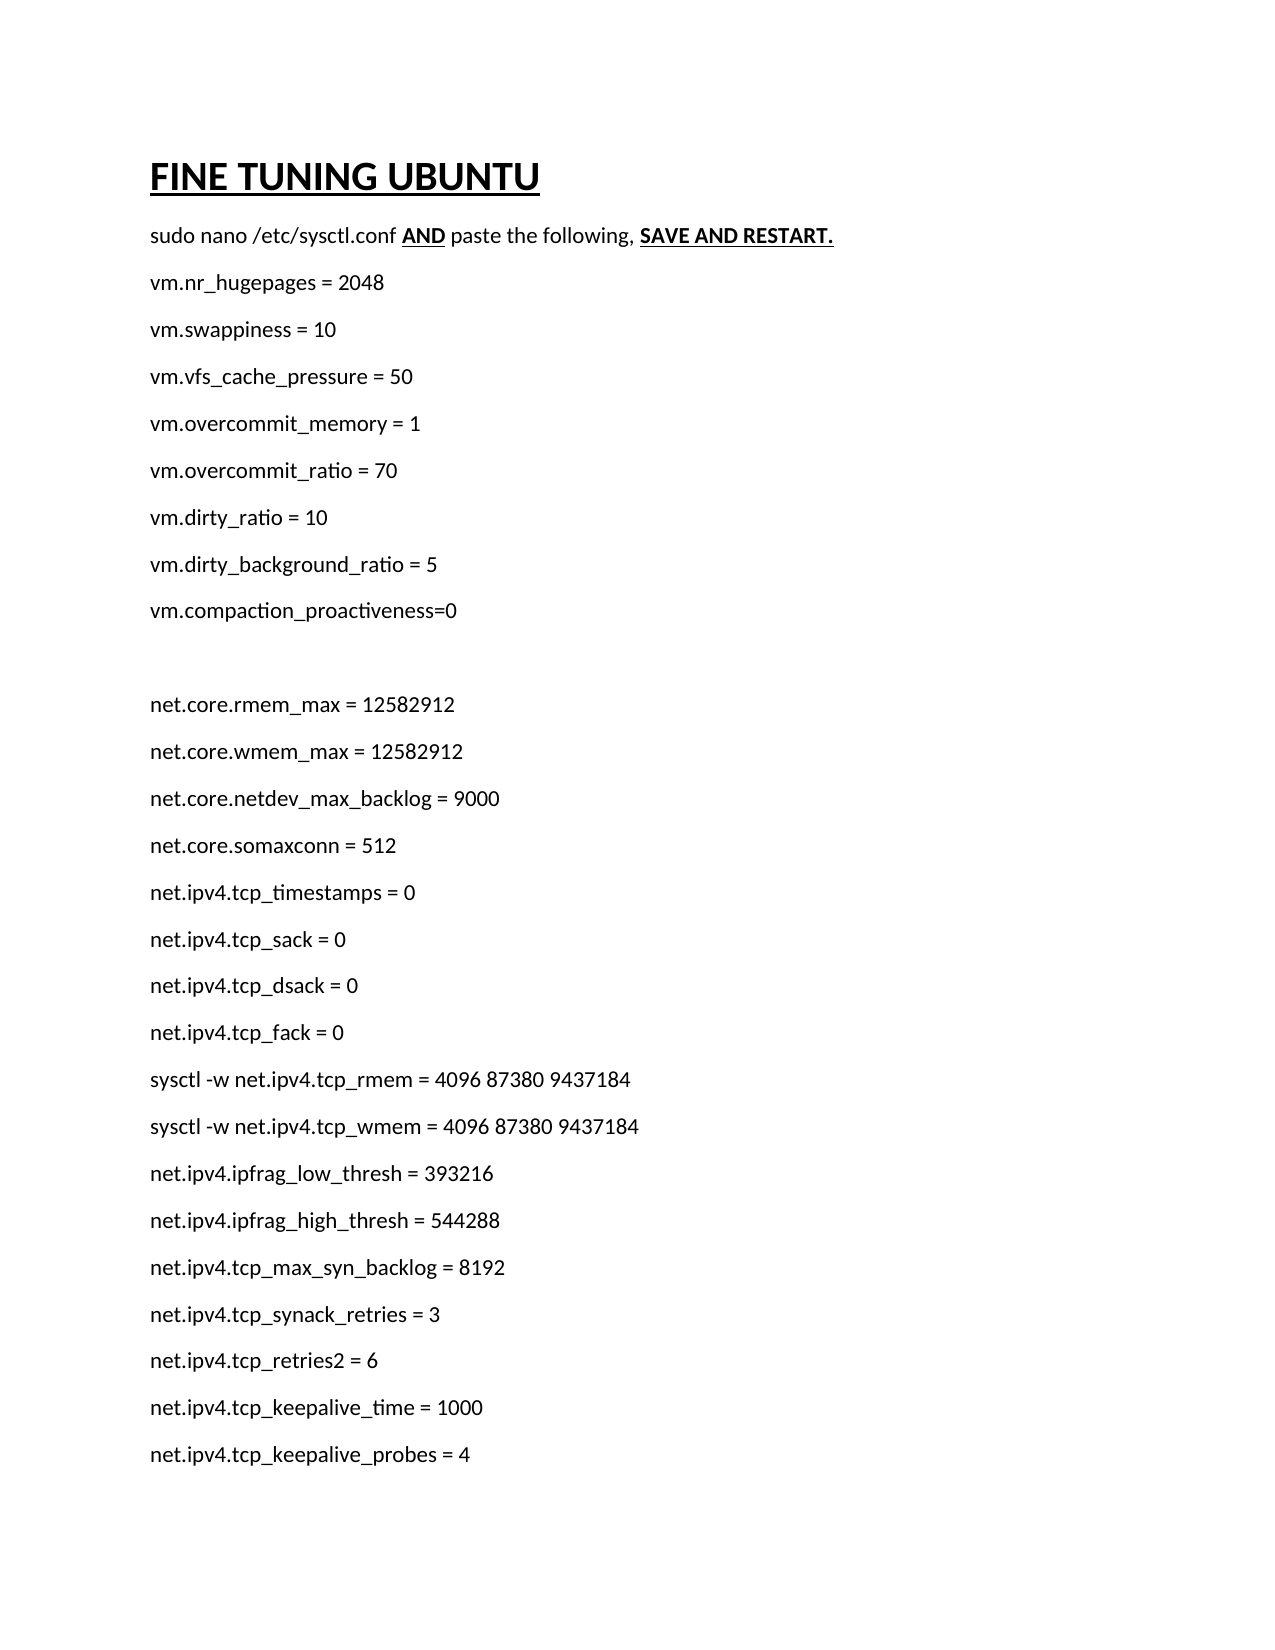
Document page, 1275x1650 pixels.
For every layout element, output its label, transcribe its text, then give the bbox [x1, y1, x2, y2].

text sudo nano /etc/sysctl.conf AND paste the following, SAVE AND RESTART. [150, 222, 1125, 249]
text net.core.somaxconn = 512 [150, 831, 1125, 859]
text vm.nr_hugepages = 2048 [150, 268, 1125, 296]
text net.core.wmem_max = 12582912 [150, 737, 1125, 765]
text net.ipv4.tcp_synack_retries = 3 [150, 1300, 1125, 1328]
text net.core.rmem_max = 12582912 [150, 690, 1125, 718]
text net.ipv4.ipfrag_high_thresh = 544288 [150, 1206, 1125, 1234]
text vm.swappiness = 10 [150, 315, 1125, 343]
text sysctl -w net.ipv4.tcp_wmem = 4096 87380 9437184 [150, 1112, 1125, 1140]
text net.ipv4.tcp_keepalive_time = 1000 [150, 1393, 1125, 1421]
text net.ipv4.tcp_fack = 0 [150, 1018, 1125, 1046]
text net.ipv4.tcp_dsack = 0 [150, 972, 1125, 999]
text net.ipv4.tcp_max_syn_backlog = 8192 [150, 1253, 1125, 1281]
text net.ipv4.ipfrag_low_thresh = 393216 [150, 1159, 1125, 1187]
text net.ipv4.tcp_retries2 = 6 [150, 1347, 1125, 1374]
text net.core.netdev_max_backlog = 9000 [150, 784, 1125, 812]
text vm.dirty_ratio = 10 [150, 503, 1125, 531]
text vm.overcommit_memory = 1 [150, 409, 1125, 437]
text vm.vfs_cache_pressure = 50 [150, 362, 1125, 390]
text net.ipv4.tcp_sack = 0 [150, 925, 1125, 953]
text sysctl -w net.ipv4.tcp_rmem = 4096 87380 9437184 [150, 1065, 1125, 1093]
text vm.compaction_proactiveness=0 [150, 597, 1125, 624]
text vm.overcommit_ratio = 70 [150, 456, 1125, 484]
text FINE TUNING UBUNTU [150, 150, 1125, 201]
text net.ipv4.tcp_keepalive_probes = 4 [150, 1440, 1125, 1468]
text net.ipv4.tcp_timestamps = 0 [150, 878, 1125, 906]
text vm.dirty_background_ratio = 5 [150, 550, 1125, 578]
